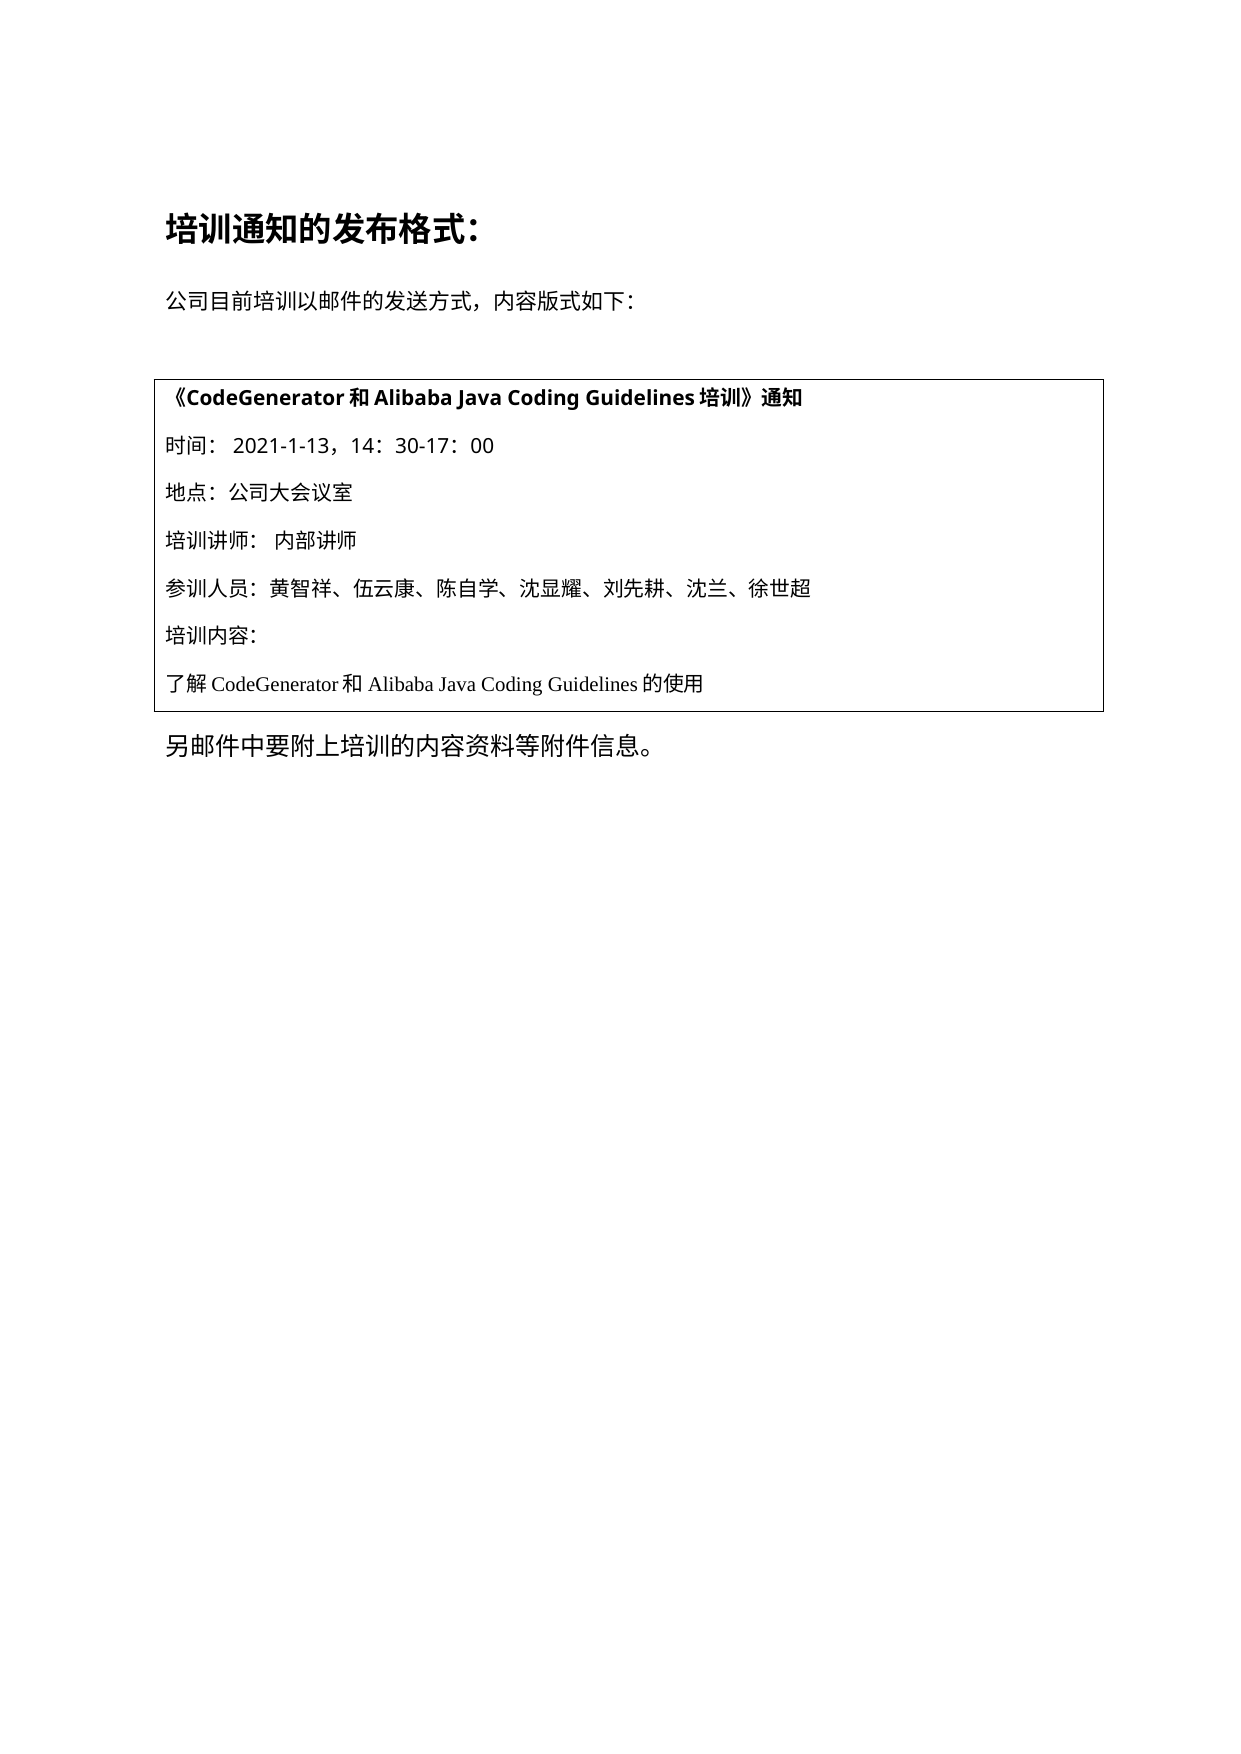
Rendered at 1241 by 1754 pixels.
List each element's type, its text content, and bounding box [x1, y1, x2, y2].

text 另邮件中要附上培训的内容资料等附件信息。 [165, 712, 1091, 777]
text 公司目前培训以邮件的发送方式，内容版式如下： [165, 283, 1091, 316]
text 培训通知的发布格式： [165, 194, 1091, 259]
table_header 《CodeGenerator和Alibaba Java Coding Guidelines培训》通知 时间： 2021-1-13，14：30-17：00 地点：公司大会议室 培训讲师： 内部讲师 参训人员：黄智祥、伍云康、陈自学、沈显耀、刘先耕、沈兰、徐世超 培训内容： 了解CodeGenerator和Alibaba Java Coding Guidelines的使用 [155, 380, 1103, 711]
